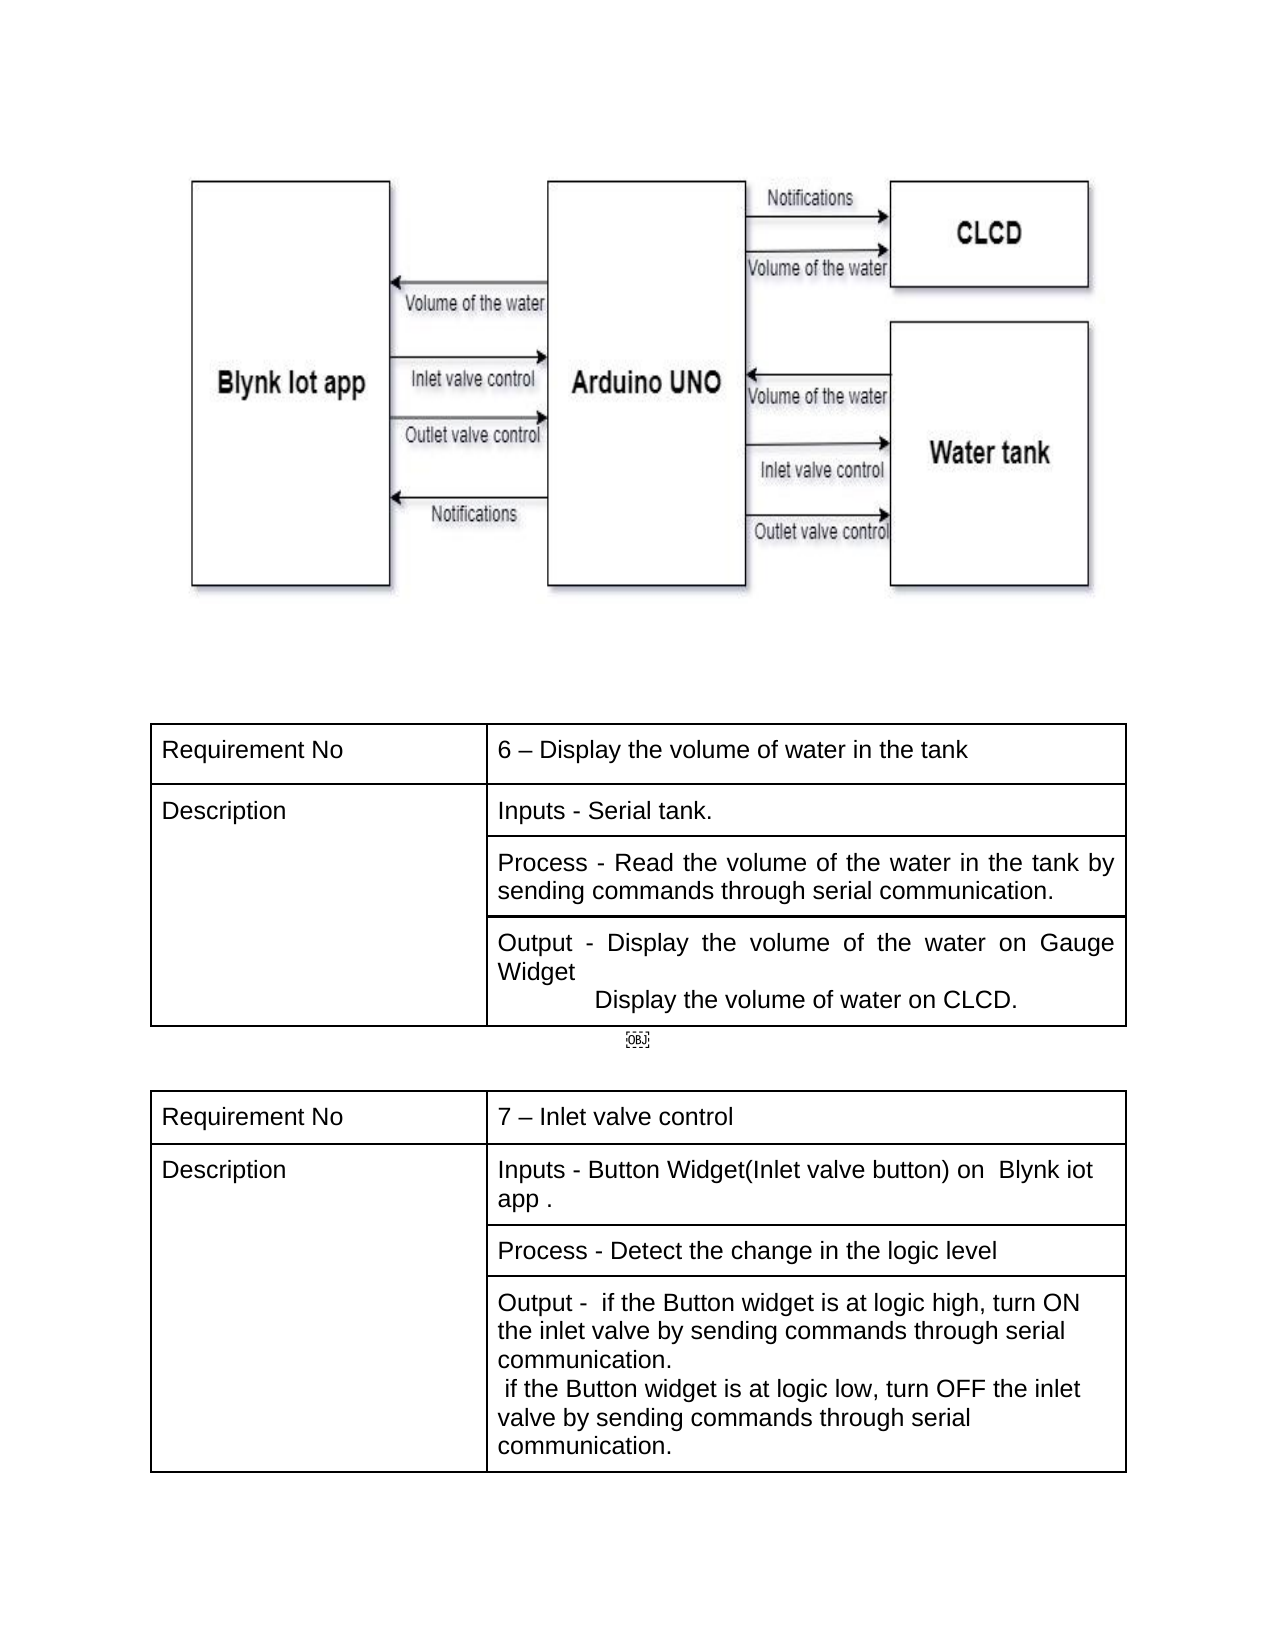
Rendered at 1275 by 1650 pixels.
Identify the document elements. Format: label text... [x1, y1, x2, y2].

table_header Requirement No [152, 1092, 486, 1143]
table_cell Process - Read the volume of the water in the tank by sending commands through serial communication. [488, 837, 1125, 915]
table_header Requirement No [152, 725, 486, 783]
text ￼ [150, 1027, 1125, 1053]
table_cell Description [152, 1145, 486, 1471]
table_header 6 – Display the volume of water in the tank [488, 725, 1125, 783]
table_cell Process - Detect the change in the logic level [488, 1226, 1125, 1275]
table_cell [488, 1277, 1125, 1471]
table_header 7 – Inlet valve control [488, 1092, 1125, 1143]
table_cell Output - Display the volume of the water on Gauge Widget Display the volume of water on CLCD. [488, 918, 1125, 1024]
table_cell Inputs - Button Widget(Inlet valve button) on Blynk iot app . [488, 1145, 1125, 1223]
picture [169, 150, 1106, 604]
table_cell Description [152, 785, 486, 1024]
table_cell Inputs - Serial tank. [488, 785, 1125, 835]
